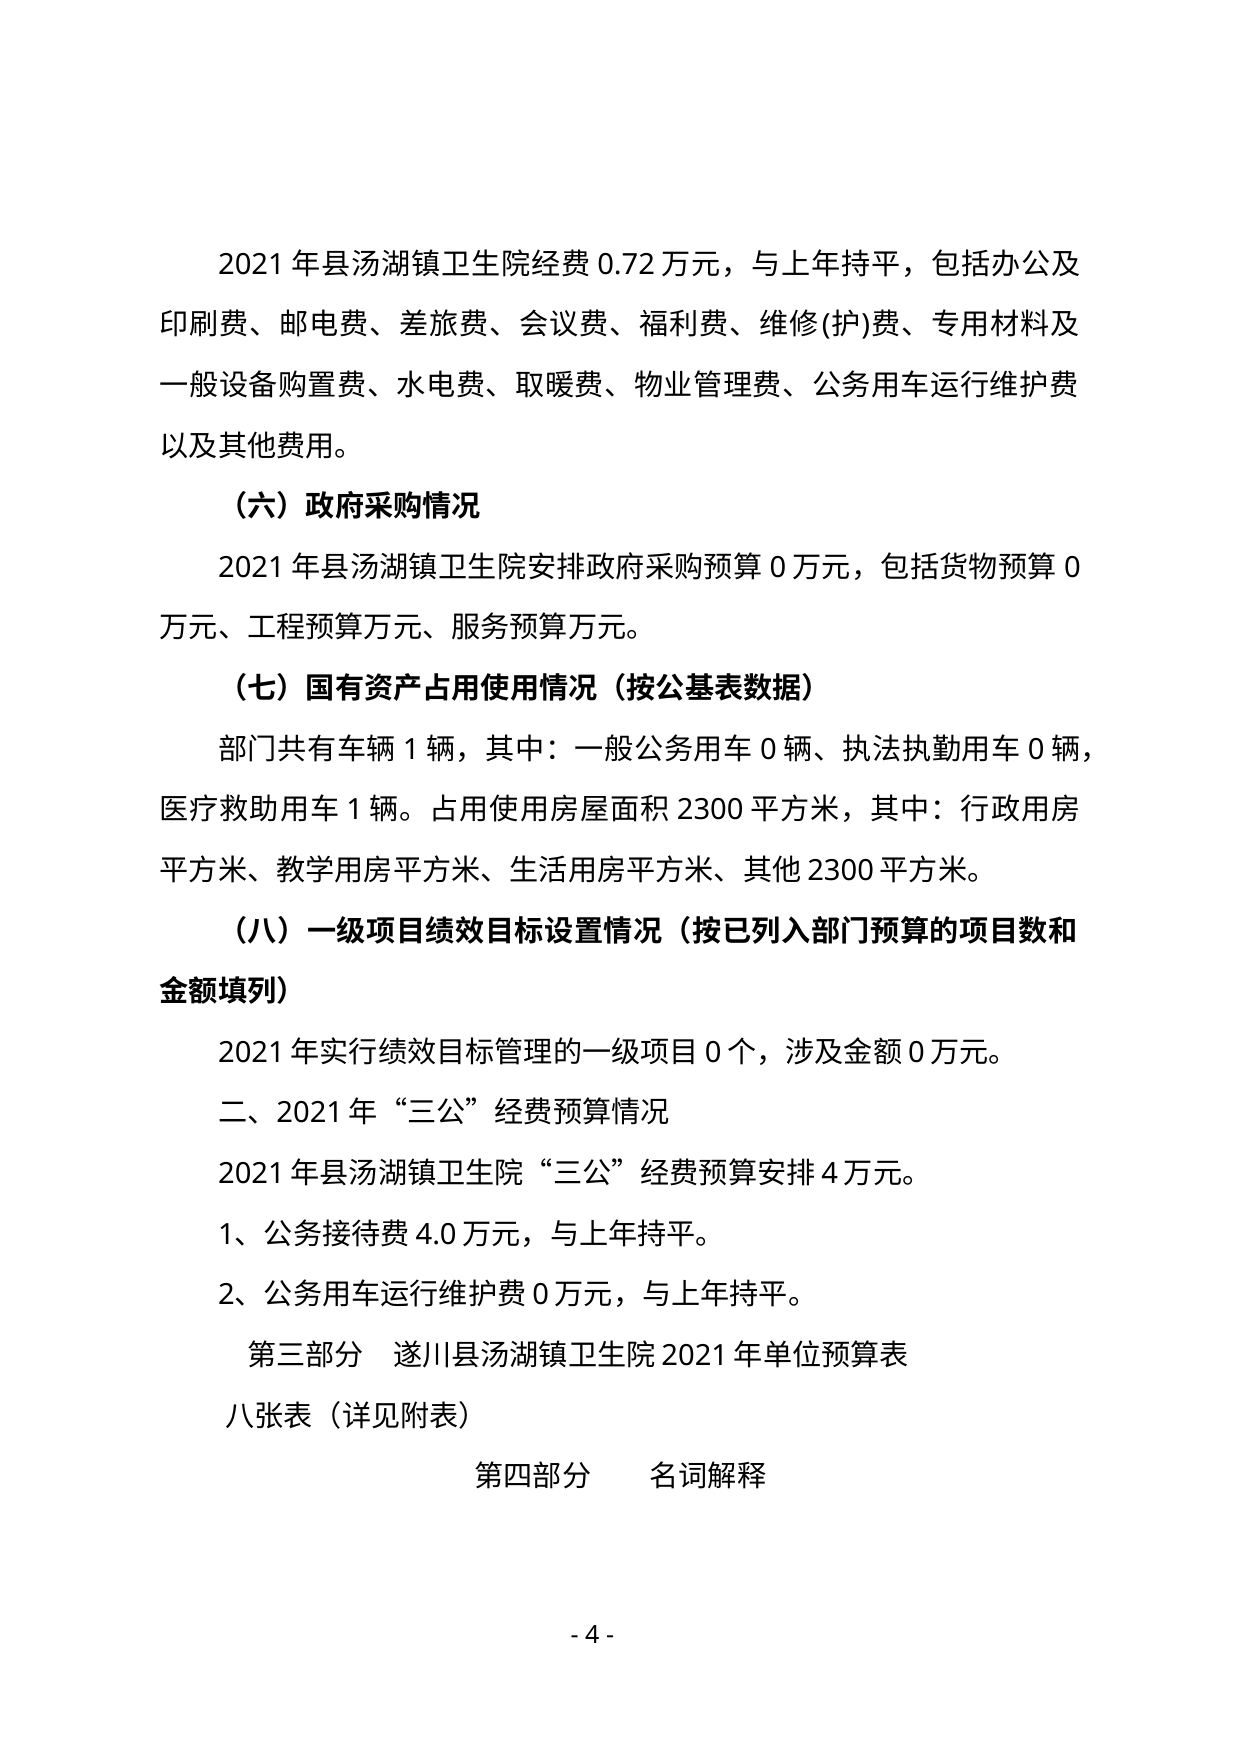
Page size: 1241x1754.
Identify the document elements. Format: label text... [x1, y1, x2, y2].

text （八）一级项目绩效目标设置情况（按已列入部门预算的项目数和金额填列） [159, 898, 1081, 1019]
text 八张表（详见附表） [159, 1383, 1081, 1444]
text 二、2021年“三公”经费预算情况 [159, 1080, 1081, 1141]
text （七）国有资产占用使用情况（按公基表数据） [159, 656, 1081, 716]
text 1、公务接待费4.0万元，与上年持平。 [159, 1201, 1081, 1262]
text 2、公务用车运行维护费0万元，与上年持平。 [159, 1262, 1081, 1322]
text 2021年县汤湖镇卫生院经费0.72万元，与上年持平，包括办公及印刷费、邮电费、差旅费、会议费、福利费、维修(护)费、专用材料及一般设备购置费、水电费、取暖费、物业管理费、公务用车运行维护费以及其他费用。 [159, 231, 1081, 474]
text 部门共有车辆1辆，其中：一般公务用车0辆、执法执勤用车0辆，医疗救助用车1辆。占用使用房屋面积2300平方米，其中：行政用房平方米、教学用房平方米、生活用房平方米、其他2300平方米。 [159, 716, 1081, 898]
text 第三部分 遂川县汤湖镇卫生院2021年单位预算表 [159, 1322, 1081, 1383]
text 2021年县汤湖镇卫生院安排政府采购预算0万元，包括货物预算0万元、工程预算万元、服务预算万元。 [159, 534, 1081, 656]
text （六）政府采购情况 [159, 474, 1081, 534]
text 第四部分 名词解释 [159, 1444, 1081, 1504]
text 2021年实行绩效目标管理的一级项目0个，涉及金额0万元。 [159, 1019, 1081, 1080]
text 2021年县汤湖镇卫生院“三公”经费预算安排4万元。 [159, 1141, 1081, 1201]
